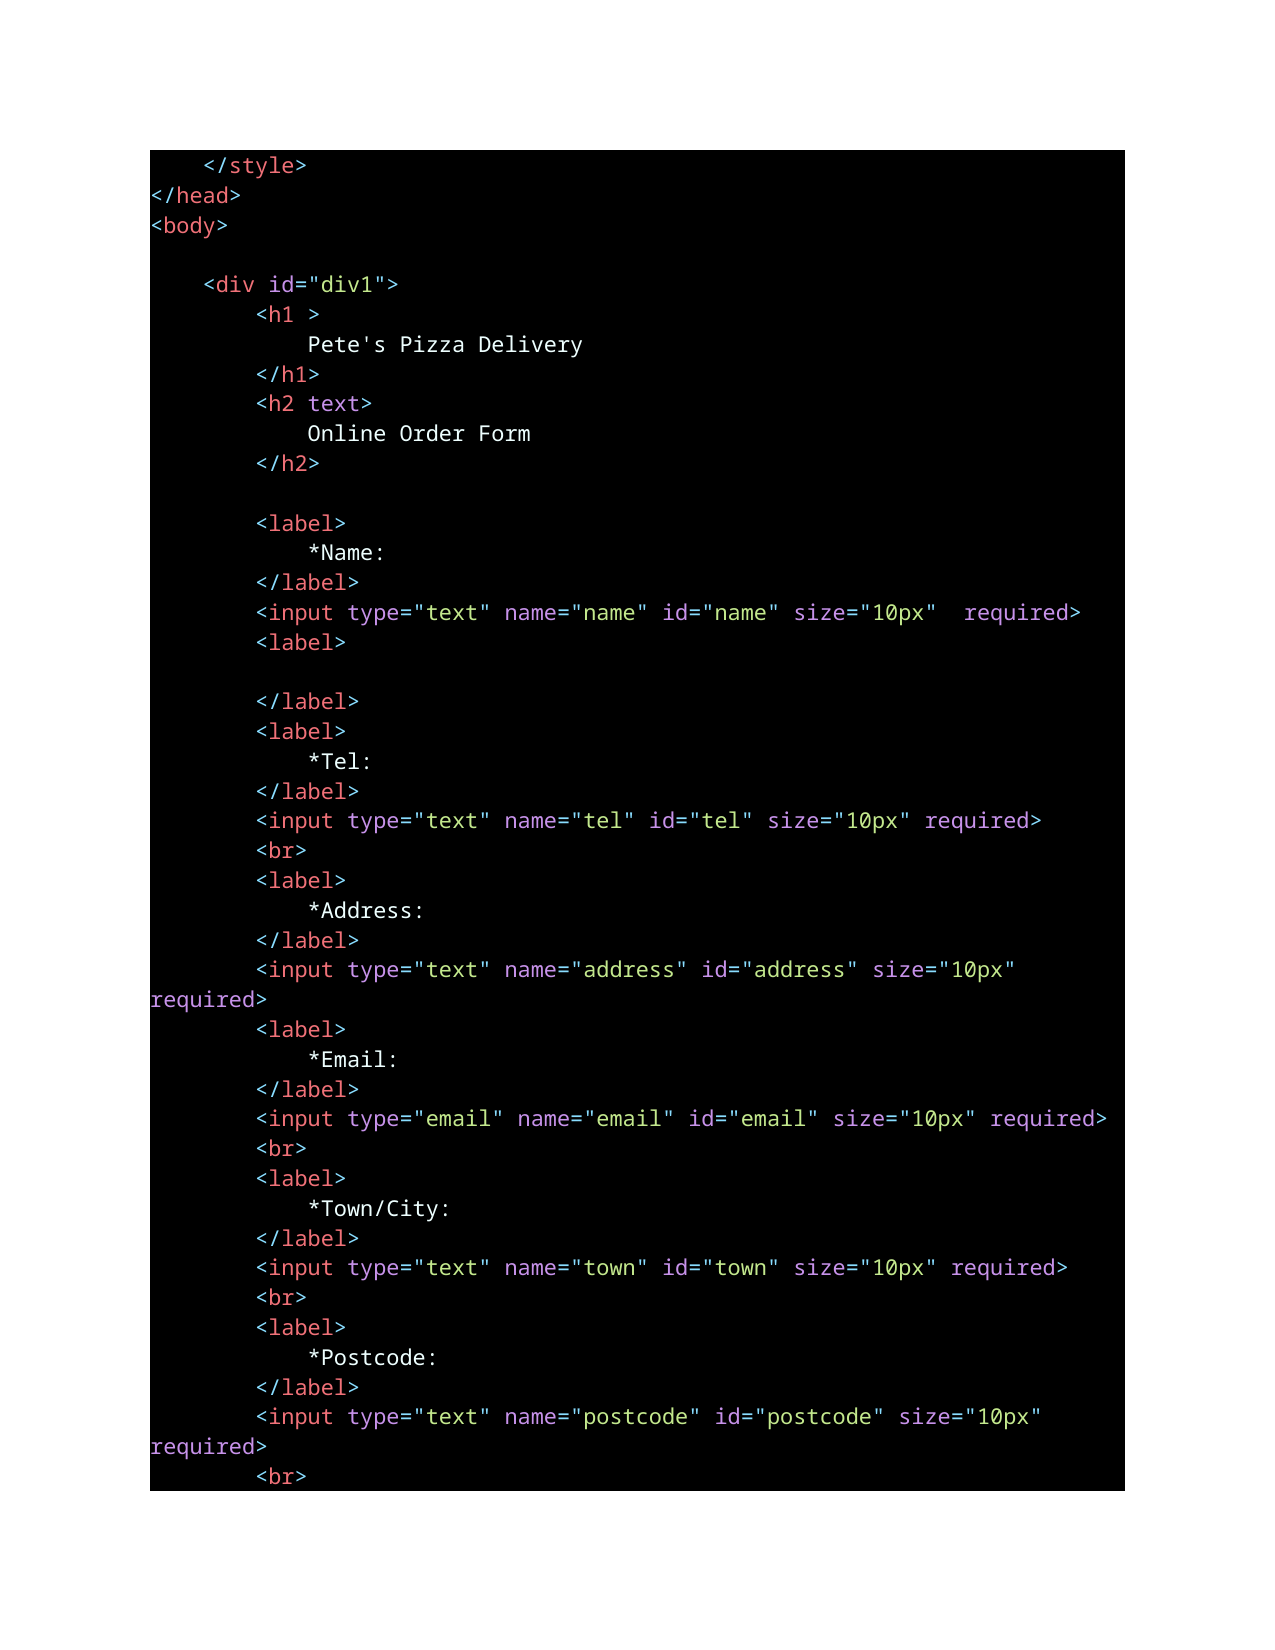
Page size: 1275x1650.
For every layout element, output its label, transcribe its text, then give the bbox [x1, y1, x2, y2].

text *Postcode: [150, 1342, 1125, 1371]
text <label> [150, 507, 1125, 537]
text </label> [150, 567, 1125, 597]
text <div id="div1"> [150, 269, 1125, 299]
text <input type="email" name="email" id="email" size="10px" required> [150, 1103, 1125, 1133]
text <h1 > [150, 299, 1125, 329]
text </style> [150, 150, 1125, 180]
text <label> [150, 627, 1125, 656]
text </h1> [150, 358, 1125, 388]
text *Email: [150, 1044, 1125, 1073]
text </head> [150, 180, 1125, 209]
text <input type="text" name="address" id="address" size="10px" required> [150, 954, 1125, 1014]
text </label> [150, 686, 1125, 716]
text </h2> [150, 448, 1125, 478]
text </label> [150, 1222, 1125, 1252]
text <body> [150, 209, 1125, 239]
text <label> [150, 1312, 1125, 1342]
text </label> [150, 776, 1125, 805]
text </label> [150, 924, 1125, 954]
text <br> [150, 1282, 1125, 1312]
text *Name: [150, 537, 1125, 567]
text Online Order Form [150, 418, 1125, 448]
text <input type="text" name="name" id="name" size="10px" required> [150, 597, 1125, 627]
text *Tel: [150, 746, 1125, 776]
text <label> [150, 1163, 1125, 1193]
text <input type="text" name="postcode" id="postcode" size="10px" required> [150, 1401, 1125, 1461]
text Pete's Pizza Delivery [150, 329, 1125, 358]
text </label> [150, 1073, 1125, 1103]
text <label> [150, 1014, 1125, 1044]
text *Address: [150, 895, 1125, 924]
text <h2 text> [150, 388, 1125, 418]
text <label> [150, 716, 1125, 746]
text <br> [150, 835, 1125, 865]
text <br> [150, 1133, 1125, 1163]
text *Town/City: [150, 1193, 1125, 1222]
text <label> [150, 865, 1125, 895]
text <br> [150, 1461, 1125, 1491]
text </label> [150, 1371, 1125, 1401]
text <input type="text" name="town" id="town" size="10px" required> [150, 1252, 1125, 1282]
text <input type="text" name="tel" id="tel" size="10px" required> [150, 805, 1125, 835]
